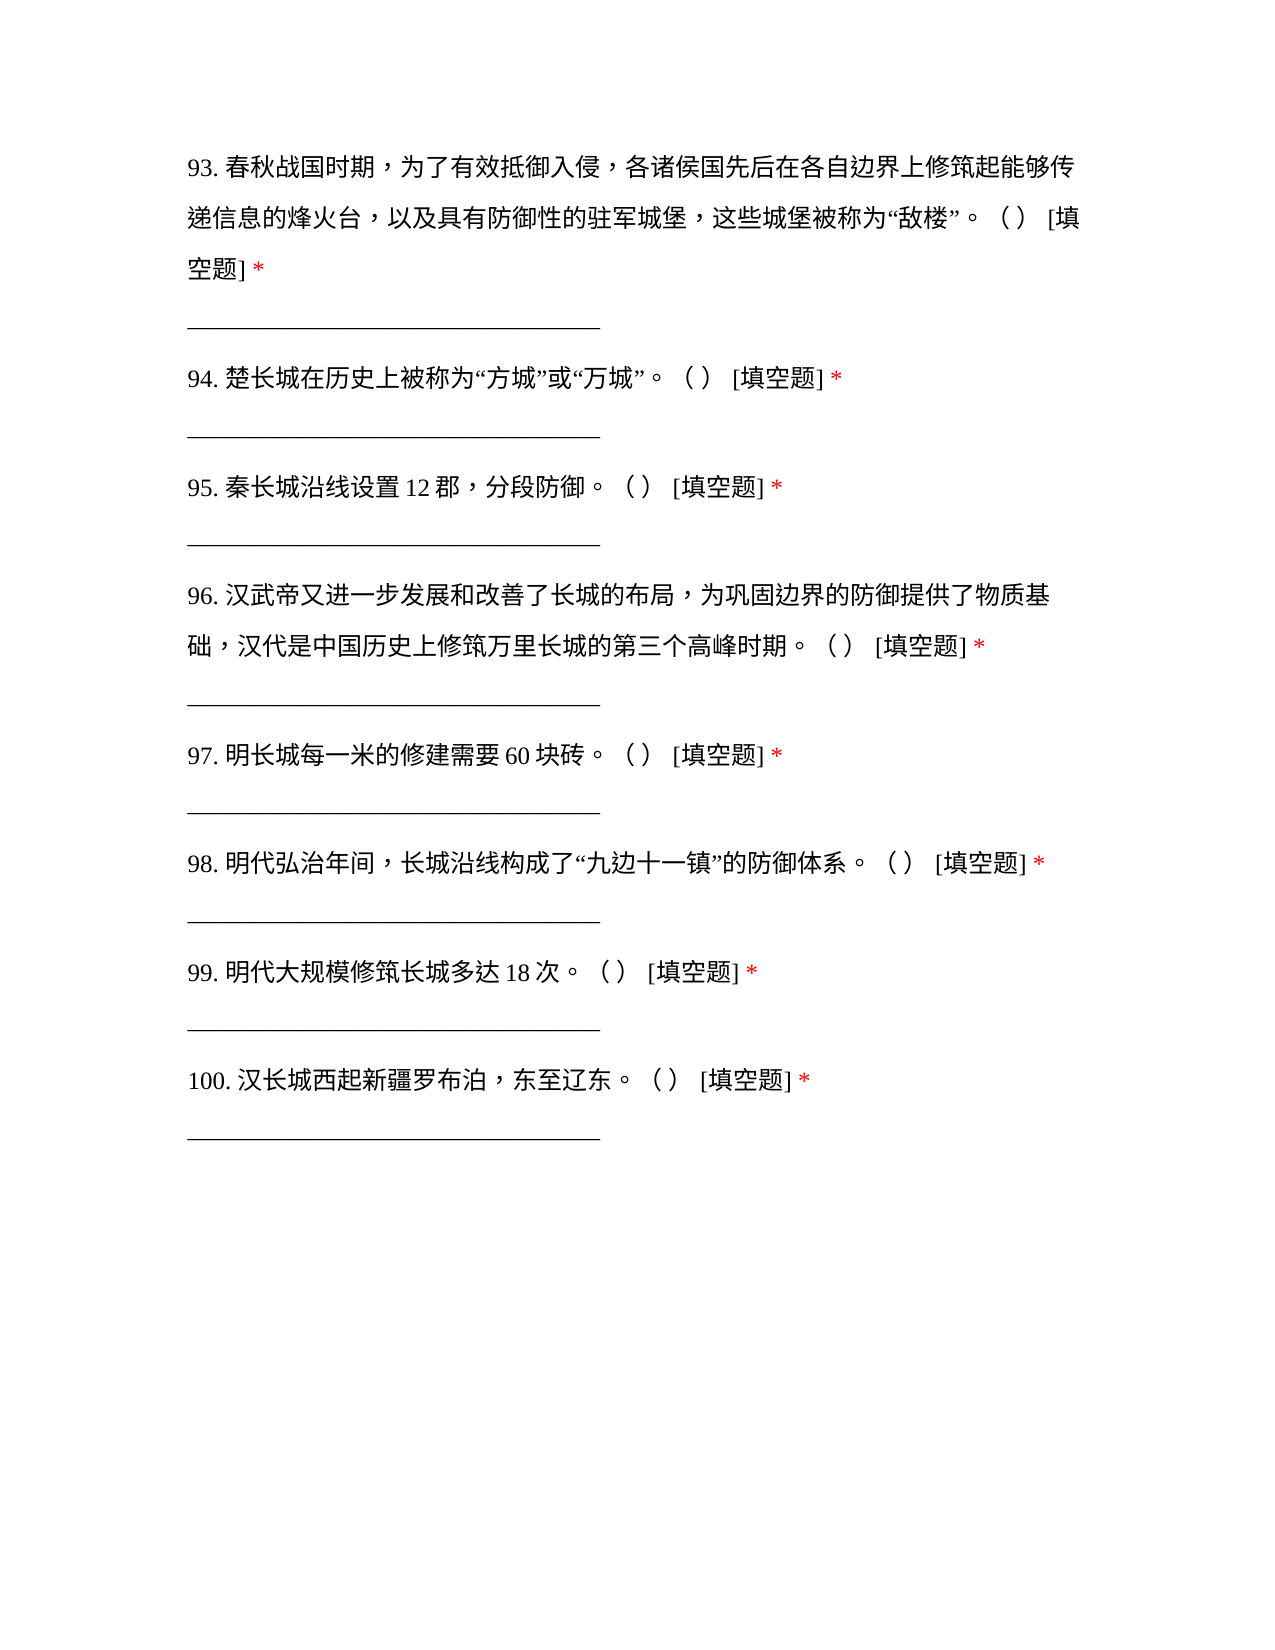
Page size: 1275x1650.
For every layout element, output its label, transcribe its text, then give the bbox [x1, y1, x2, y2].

text _________________________________ [187, 1005, 1087, 1034]
text 94. 楚长城在历史上被称为“方城”或“万城”。（ ） [填空题] * [187, 361, 1087, 395]
text 98. 明代弘治年间，长城沿线构成了“九边十一镇”的防御体系。（ ） [填空题] * [187, 846, 1087, 880]
text _________________________________ [187, 520, 1087, 549]
text 96. 汉武帝又进一步发展和改善了长城的布局，为巩固边界的防御提供了物质基础，汉代是中国历史上修筑万里长城的第三个高峰时期。（ ） [填空题] * [187, 578, 1087, 663]
text _________________________________ [187, 412, 1087, 440]
text _________________________________ [187, 303, 1087, 332]
text 95. 秦长城沿线设置12郡，分段防御。（ ） [填空题] * [187, 469, 1087, 503]
text _________________________________ [187, 680, 1087, 708]
text _________________________________ [187, 1114, 1087, 1143]
text 97. 明长城每一米的修建需要60块砖。（ ） [填空题] * [187, 737, 1087, 771]
text 99. 明代大规模修筑长城多达18次。（ ） [填空题] * [187, 954, 1087, 988]
text 100. 汉长城西起新疆罗布泊，东至辽东。（ ） [填空题] * [187, 1063, 1087, 1097]
text _________________________________ [187, 897, 1087, 926]
text _________________________________ [187, 788, 1087, 817]
text 93. 春秋战国时期，为了有效抵御入侵，各诸侯国先后在各自边界上修筑起能够传递信息的烽火台，以及具有防御性的驻军城堡，这些城堡被称为“敌楼”。（ ） [填空题] * [187, 150, 1087, 286]
